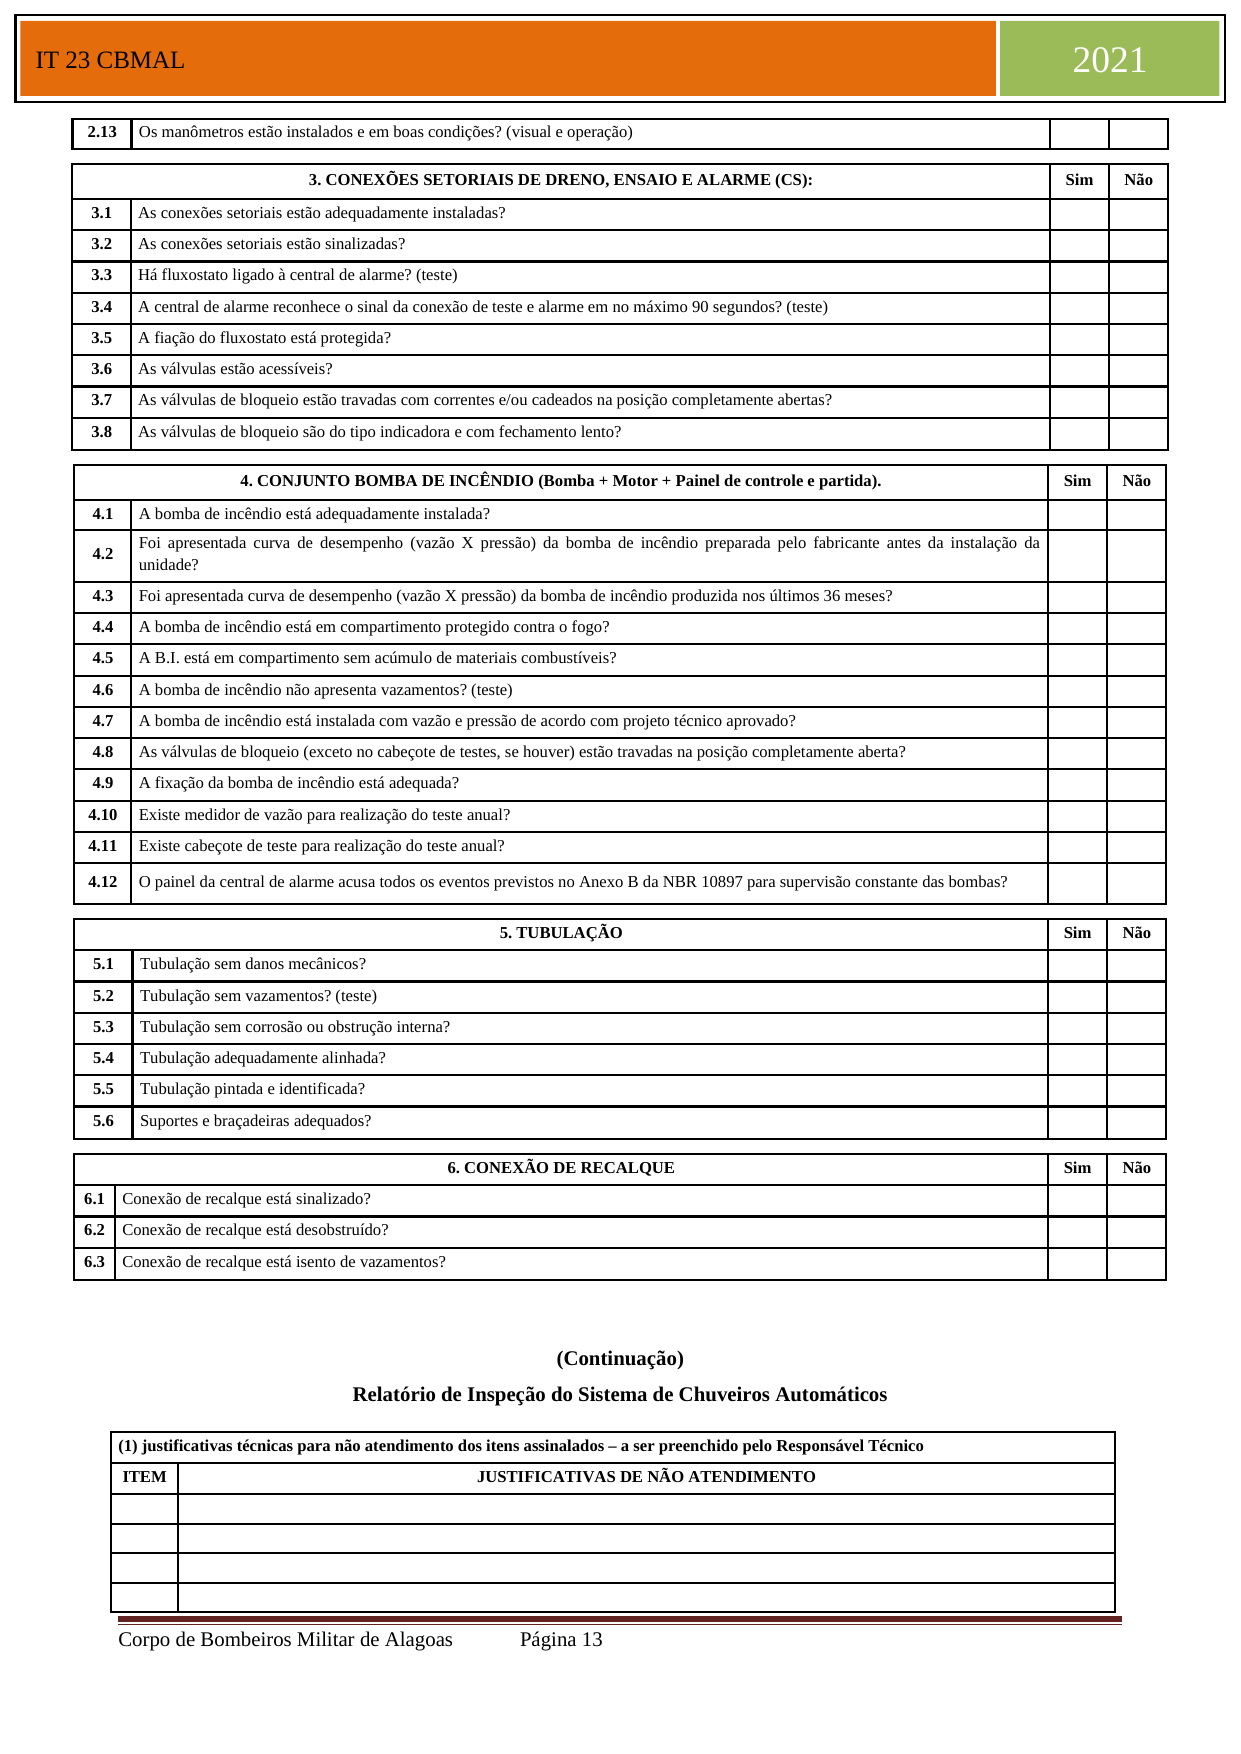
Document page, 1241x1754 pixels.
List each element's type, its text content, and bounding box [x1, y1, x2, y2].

table_cell 4.5 [75, 645, 130, 674]
table_cell Os manômetros estão instalados e em boas condições? (visual e operação) [133, 120, 1049, 148]
table_cell Existe cabeçote de teste para realização do teste anual? [132, 833, 1047, 862]
table_cell [1110, 325, 1167, 354]
table_cell As válvulas estão acessíveis? [132, 356, 1049, 385]
table_cell [1108, 802, 1165, 831]
table_cell A bomba de incêndio está instalada com vazão e pressão de acordo com projeto técnico aprovado? [132, 708, 1047, 737]
table_cell [1049, 1045, 1106, 1074]
table_cell A bomba de incêndio não apresenta vazamentos? (teste) [132, 677, 1047, 706]
table_cell [1051, 388, 1108, 417]
table_cell [1108, 531, 1165, 581]
table_cell [112, 1495, 177, 1523]
table_header Não [1108, 920, 1165, 949]
table_header 5. TUBULAÇÃO [75, 920, 1047, 949]
table_cell 5.2 [75, 983, 131, 1012]
table_cell 4.12 [75, 864, 130, 903]
table_cell [1051, 263, 1108, 292]
table_cell A B.I. está em compartimento sem acúmulo de materiais combustíveis? [132, 645, 1047, 674]
table_cell Conexão de recalque está sinalizado? [116, 1186, 1047, 1215]
table_cell [1049, 1076, 1106, 1105]
table_cell As conexões setoriais estão sinalizadas? [132, 231, 1049, 260]
table_cell 3.8 [73, 419, 130, 449]
table_cell [1049, 708, 1106, 737]
table_cell 3.7 [73, 388, 130, 417]
table_cell [1108, 677, 1165, 706]
text (Continuação) [118, 1346, 1122, 1370]
table_cell A bomba de incêndio está em compartimento protegido contra o fogo? [132, 614, 1047, 643]
table_cell 4.2 [75, 531, 130, 581]
table_header 4. CONJUNTO BOMBA DE INCÊNDIO (Bomba + Motor + Painel de controle e partida). [75, 466, 1047, 499]
table_header Sim [1051, 165, 1108, 198]
table_cell 4.4 [75, 614, 130, 643]
table_cell [1110, 263, 1167, 292]
table_cell [1108, 583, 1165, 612]
table_cell Tubulação pintada e identificada? [134, 1076, 1047, 1105]
table_cell [1049, 1186, 1106, 1215]
table_cell 3.3 [73, 263, 130, 292]
table_cell [1110, 388, 1167, 417]
table_cell 6.3 [75, 1249, 114, 1279]
table_cell Tubulação sem danos mecânicos? [134, 951, 1047, 980]
table_cell JUSTIFICATIVAS DE NÃO ATENDIMENTO [179, 1464, 1114, 1493]
table_cell [1049, 645, 1106, 674]
table_header Não [1108, 466, 1165, 499]
table_cell A fiação do fluxostato está protegida? [132, 325, 1049, 354]
table_cell [1049, 951, 1106, 980]
table_cell [1108, 645, 1165, 674]
table_cell [1110, 231, 1167, 260]
table_cell [1108, 1045, 1165, 1074]
table_cell [1049, 833, 1106, 862]
table_header (1) justificativas técnicas para não atendimento dos itens assinalados – a ser preenchido pelo Responsável Técnico [112, 1433, 1114, 1462]
table_header Sim [1049, 466, 1106, 499]
table_cell [1049, 583, 1106, 612]
table_cell Tubulação sem vazamentos? (teste) [134, 983, 1047, 1012]
table_cell [112, 1525, 177, 1552]
table_cell 3.2 [73, 231, 130, 260]
table_cell ITEM [112, 1464, 177, 1493]
table_cell [1049, 677, 1106, 706]
table_cell [1108, 708, 1165, 737]
table_cell 4.10 [75, 802, 130, 831]
table_cell [1051, 294, 1108, 323]
table_cell [179, 1525, 1114, 1552]
table_cell [1049, 531, 1106, 581]
table_cell [1051, 231, 1108, 260]
table_cell Conexão de recalque está desobstruído? [116, 1218, 1047, 1247]
table_header 3. CONEXÕES SETORIAIS DE DRENO, ENSAIO E ALARME (CS): [73, 165, 1049, 198]
table_cell Suportes e braçadeiras adequados? [134, 1108, 1047, 1138]
table_cell [179, 1495, 1114, 1523]
table_cell 4.3 [75, 583, 130, 612]
table_cell 5.1 [75, 951, 131, 980]
table_cell [1108, 770, 1165, 799]
table_cell [1049, 1014, 1106, 1043]
table_cell [1051, 120, 1108, 148]
table_cell A central de alarme reconhece o sinal da conexão de teste e alarme em no máximo 90 segundos? (teste) [132, 294, 1049, 323]
table_cell [112, 1584, 177, 1611]
table_cell [1108, 1076, 1165, 1105]
table_cell 5.6 [75, 1108, 131, 1138]
table_cell Há fluxostato ligado à central de alarme? (teste) [132, 263, 1049, 292]
table_cell [1108, 1218, 1165, 1247]
table_cell [1110, 120, 1167, 148]
table_cell 4.7 [75, 708, 130, 737]
table_cell Foi apresentada curva de desempenho (vazão X pressão) da bomba de incêndio produzida nos últimos 36 meses? [132, 583, 1047, 612]
table_cell [1049, 501, 1106, 529]
table_cell [1051, 200, 1108, 229]
table_cell [1049, 1218, 1106, 1247]
table_cell 4.8 [75, 739, 130, 768]
table_header Não [1110, 165, 1167, 198]
table_cell [1110, 294, 1167, 323]
table_cell 4.6 [75, 677, 130, 706]
table_cell [1108, 1014, 1165, 1043]
table_header Sim [1049, 920, 1106, 949]
table_cell A bomba de incêndio está adequadamente instalada? [132, 501, 1047, 529]
table_cell [1108, 864, 1165, 903]
table_cell Tubulação adequadamente alinhada? [134, 1045, 1047, 1074]
table_cell 6.1 [75, 1186, 114, 1215]
table_cell [1049, 770, 1106, 799]
table_cell O painel da central de alarme acusa todos os eventos previstos no Anexo B da NBR 10897 para supervisão constante das bombas? [132, 864, 1047, 903]
table_cell As válvulas de bloqueio estão travadas com correntes e/ou cadeados na posição completamente abertas? [132, 388, 1049, 417]
table_cell 4.1 [75, 501, 130, 529]
table_cell Tubulação sem corrosão ou obstrução interna? [134, 1014, 1047, 1043]
table_cell [1108, 501, 1165, 529]
table_cell 4.11 [75, 833, 130, 862]
table_header Sim [1049, 1155, 1106, 1184]
table_cell 5.4 [75, 1045, 131, 1074]
table_cell 6.2 [75, 1218, 114, 1247]
table_cell A fixação da bomba de incêndio está adequada? [132, 770, 1047, 799]
table_cell [112, 1554, 177, 1582]
table_cell [179, 1584, 1114, 1611]
table_cell [1049, 864, 1106, 903]
table_cell [1051, 419, 1108, 449]
table_cell 5.3 [75, 1014, 131, 1043]
table_header Não [1108, 1155, 1165, 1184]
table_cell [1051, 356, 1108, 385]
table_cell 3.4 [73, 294, 130, 323]
table_cell [1108, 614, 1165, 643]
table_cell [1049, 739, 1106, 768]
table_cell [1108, 1249, 1165, 1279]
table_cell [1049, 1249, 1106, 1279]
table_header 6. CONEXÃO DE RECALQUE [75, 1155, 1047, 1184]
table_cell 2.13 [74, 120, 130, 148]
table_cell As válvulas de bloqueio são do tipo indicadora e com fechamento lento? [132, 419, 1049, 449]
table_cell [1110, 419, 1167, 449]
table_cell [1049, 983, 1106, 1012]
table_cell [1051, 325, 1108, 354]
table_cell [1108, 739, 1165, 768]
table_cell Conexão de recalque está isento de vazamentos? [116, 1249, 1047, 1279]
table_cell [1108, 983, 1165, 1012]
table_cell [1108, 833, 1165, 862]
table_cell 3.5 [73, 325, 130, 354]
table_cell [1108, 1186, 1165, 1215]
table_cell [179, 1554, 1114, 1582]
table_cell [1049, 802, 1106, 831]
table_cell As válvulas de bloqueio (exceto no cabeçote de testes, se houver) estão travadas na posição completamente aberta? [132, 739, 1047, 768]
table_cell [1049, 1108, 1106, 1138]
table_cell [1110, 356, 1167, 385]
table_cell Existe medidor de vazão para realização do teste anual? [132, 802, 1047, 831]
table_cell [1110, 200, 1167, 229]
table_cell [1108, 951, 1165, 980]
table_cell As conexões setoriais estão adequadamente instaladas? [132, 200, 1049, 229]
table_cell 3.1 [73, 200, 130, 229]
table_cell 3.6 [73, 356, 130, 385]
text Relatório de Inspeção do Sistema de Chuveiros Automáticos [118, 1382, 1122, 1406]
table_cell [1108, 1108, 1165, 1138]
table_cell 5.5 [75, 1076, 131, 1105]
table_cell Foi apresentada curva de desempenho (vazão X pressão) da bomba de incêndio preparada pelo fabricante antes da instalação da unidade? [132, 531, 1047, 581]
table_cell 4.9 [75, 770, 130, 799]
table_cell [1049, 614, 1106, 643]
